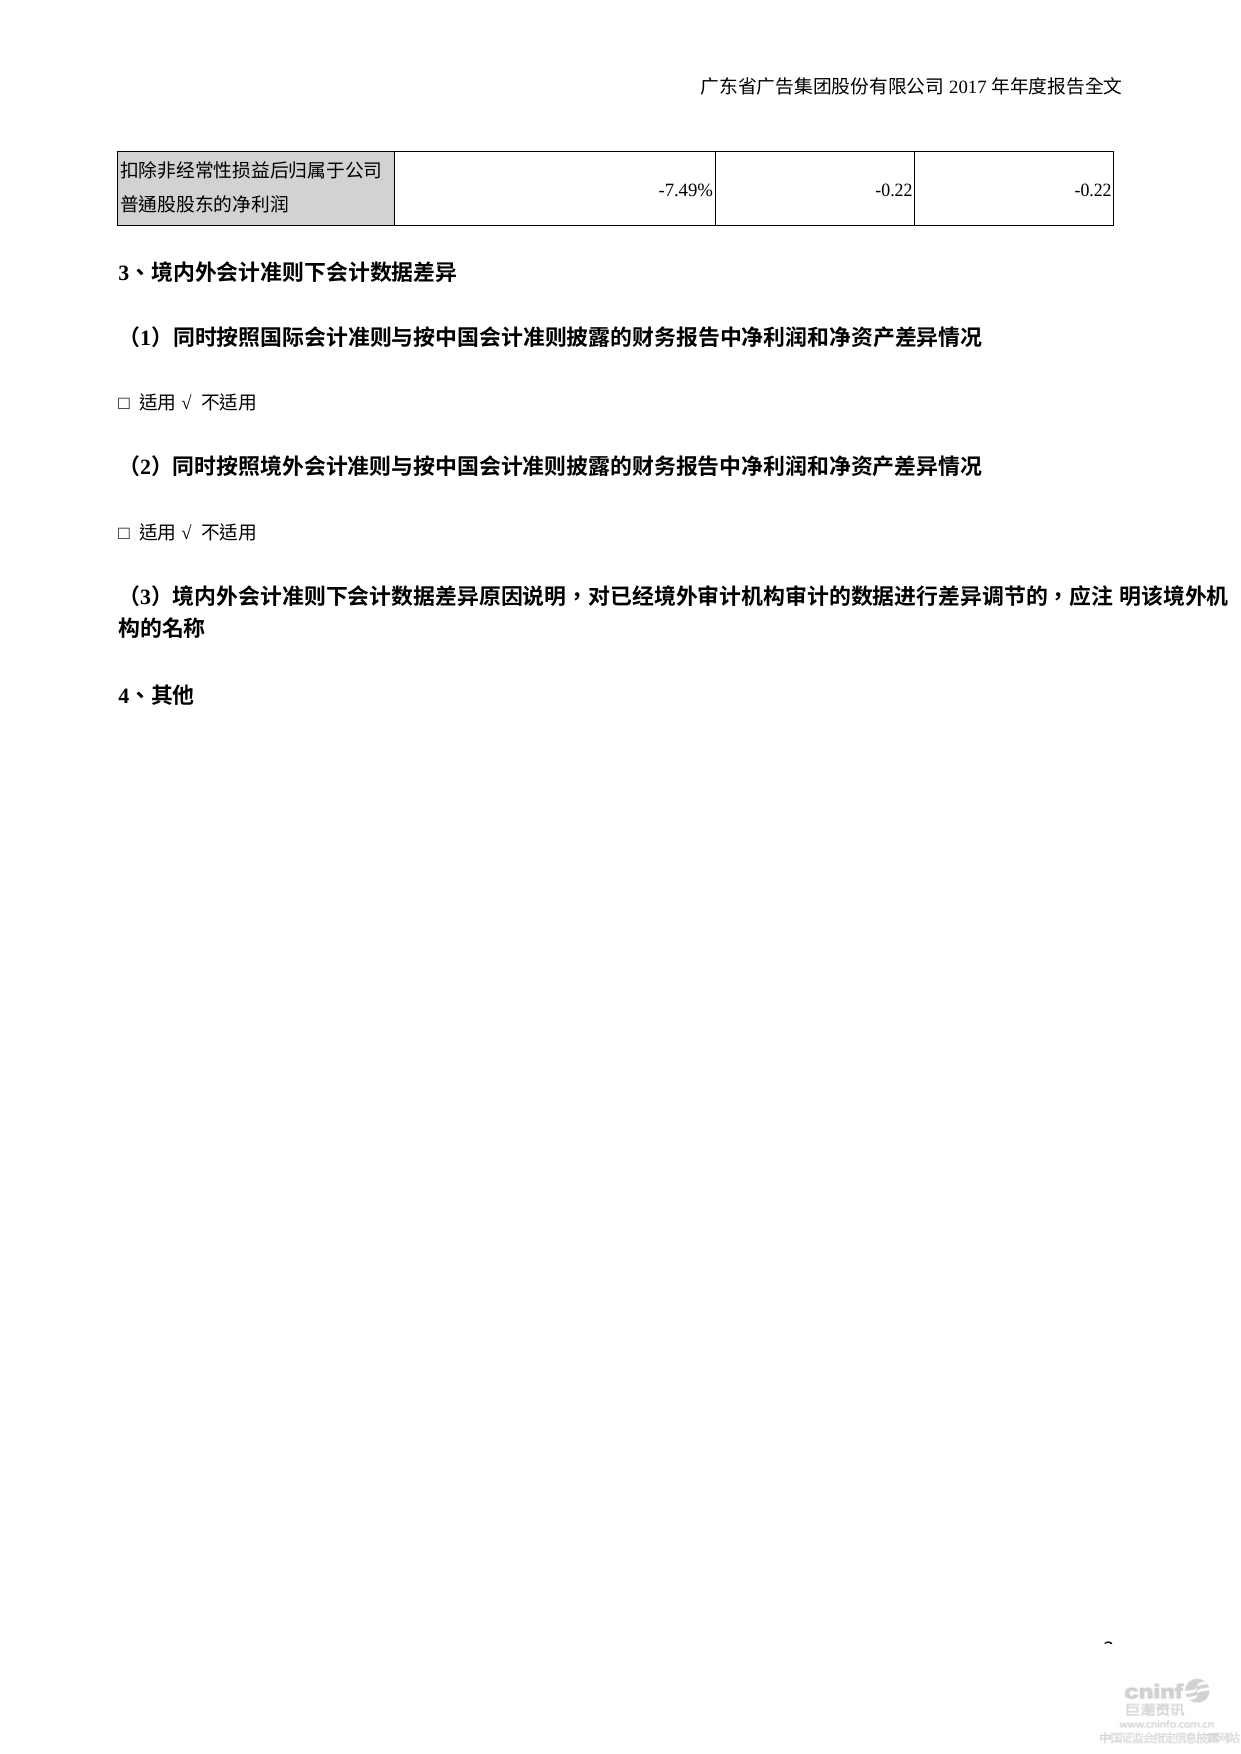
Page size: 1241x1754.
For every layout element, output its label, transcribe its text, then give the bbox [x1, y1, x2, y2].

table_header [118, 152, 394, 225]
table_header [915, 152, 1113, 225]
subtitle （3）境内外会计准则下会计数据差异原因说明，对已经境外审计机构审计的数据进行差异调节的，应注 明该境外机构的名称 [118, 581, 1240, 643]
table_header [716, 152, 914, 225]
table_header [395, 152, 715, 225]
subtitle （2）同时按照境外会计准则与按中国会计准则披露的财务报告中净利润和净资产差异情况 [118, 451, 1240, 481]
picture [1099, 1673, 1241, 1754]
text □ 适用 √ 不适用 [118, 389, 1240, 415]
subtitle 4、其他 [118, 680, 1240, 710]
text □ 适用 √ 不适用 [118, 519, 1240, 544]
subtitle （1）同时按照国际会计准则与按中国会计准则披露的财务报告中净利润和净资产差异情况 [118, 322, 1240, 352]
subtitle 3、境内外会计准则下会计数据差异 [118, 257, 1240, 287]
